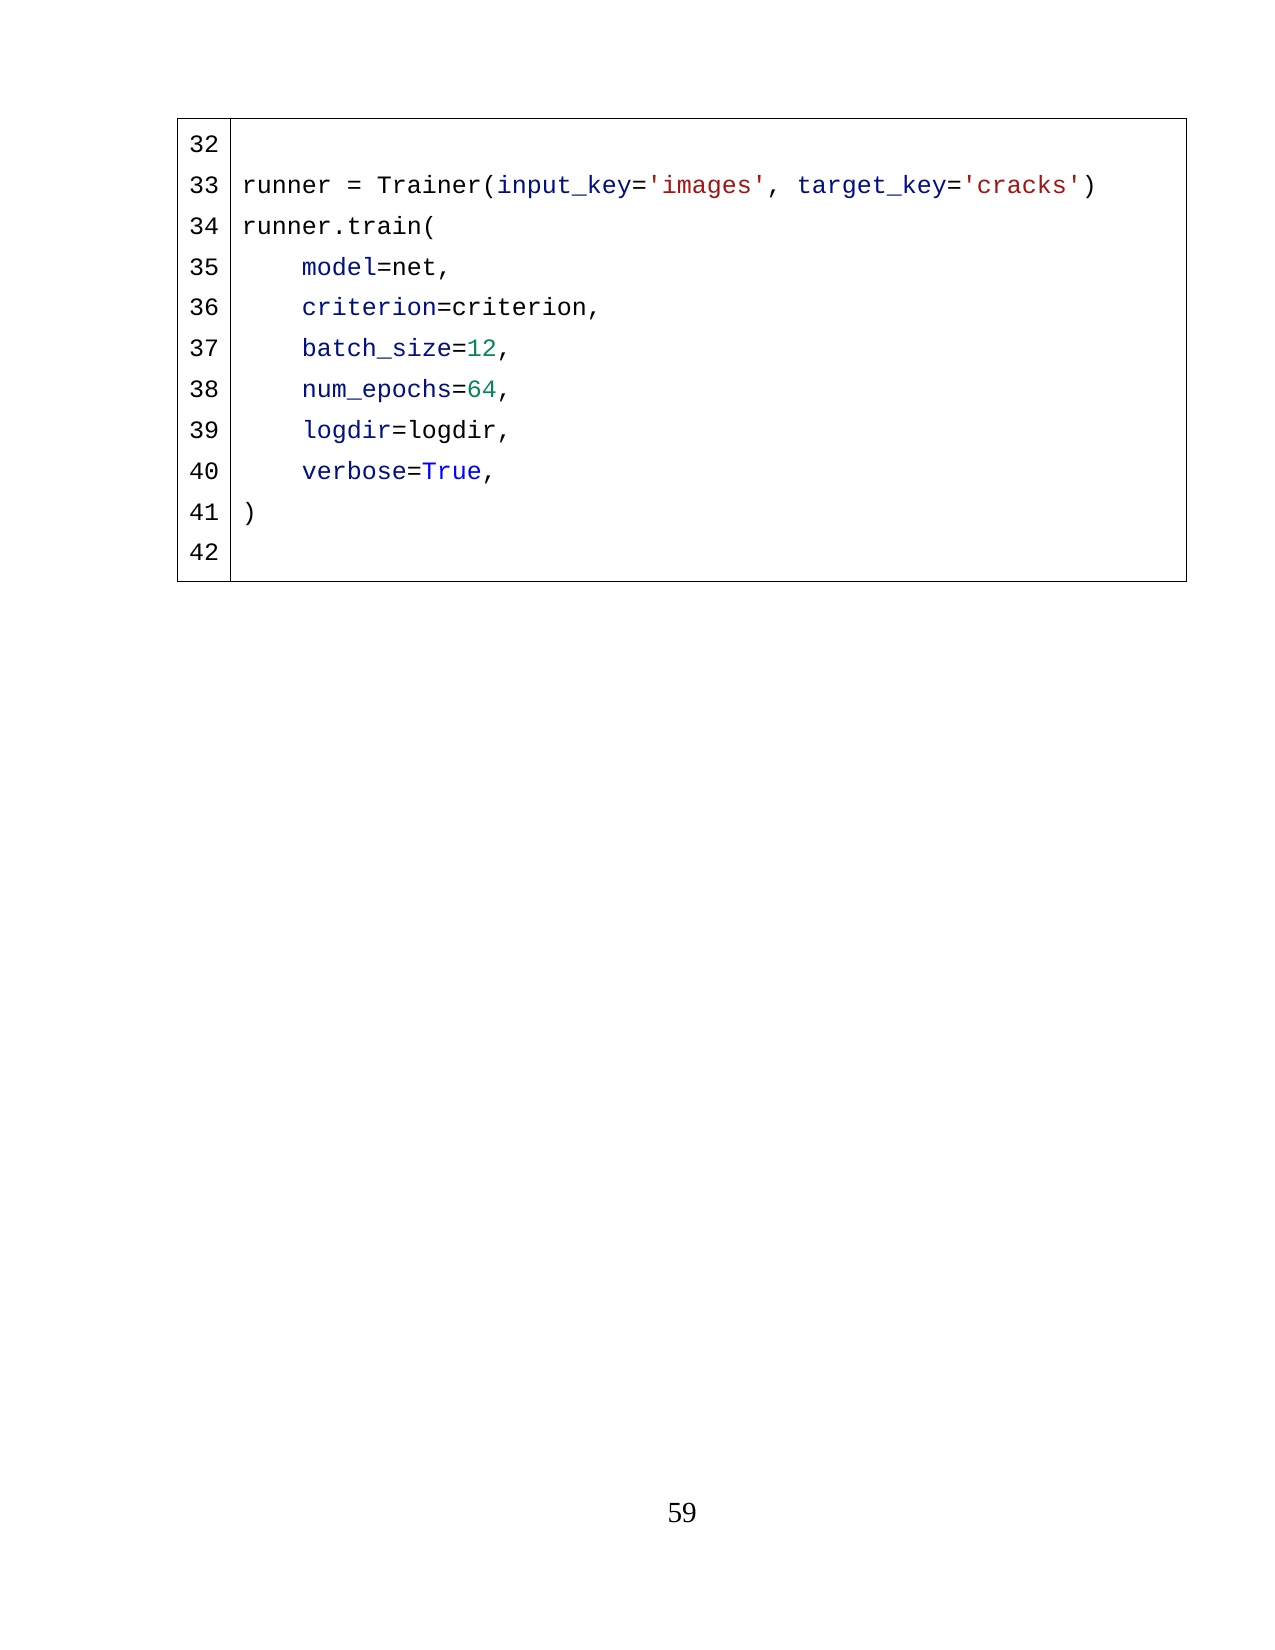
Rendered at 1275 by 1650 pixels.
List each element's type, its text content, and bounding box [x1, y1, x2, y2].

table_header 1 2 3 4 5 6 7 8 9 10 11 12 13 14 15 16 17 18 19 20 21 22 23 24 25 26 27 28 29 30 31 32 33 34 35 36 37 38 39 40 41 42 [178, 119, 230, 581]
